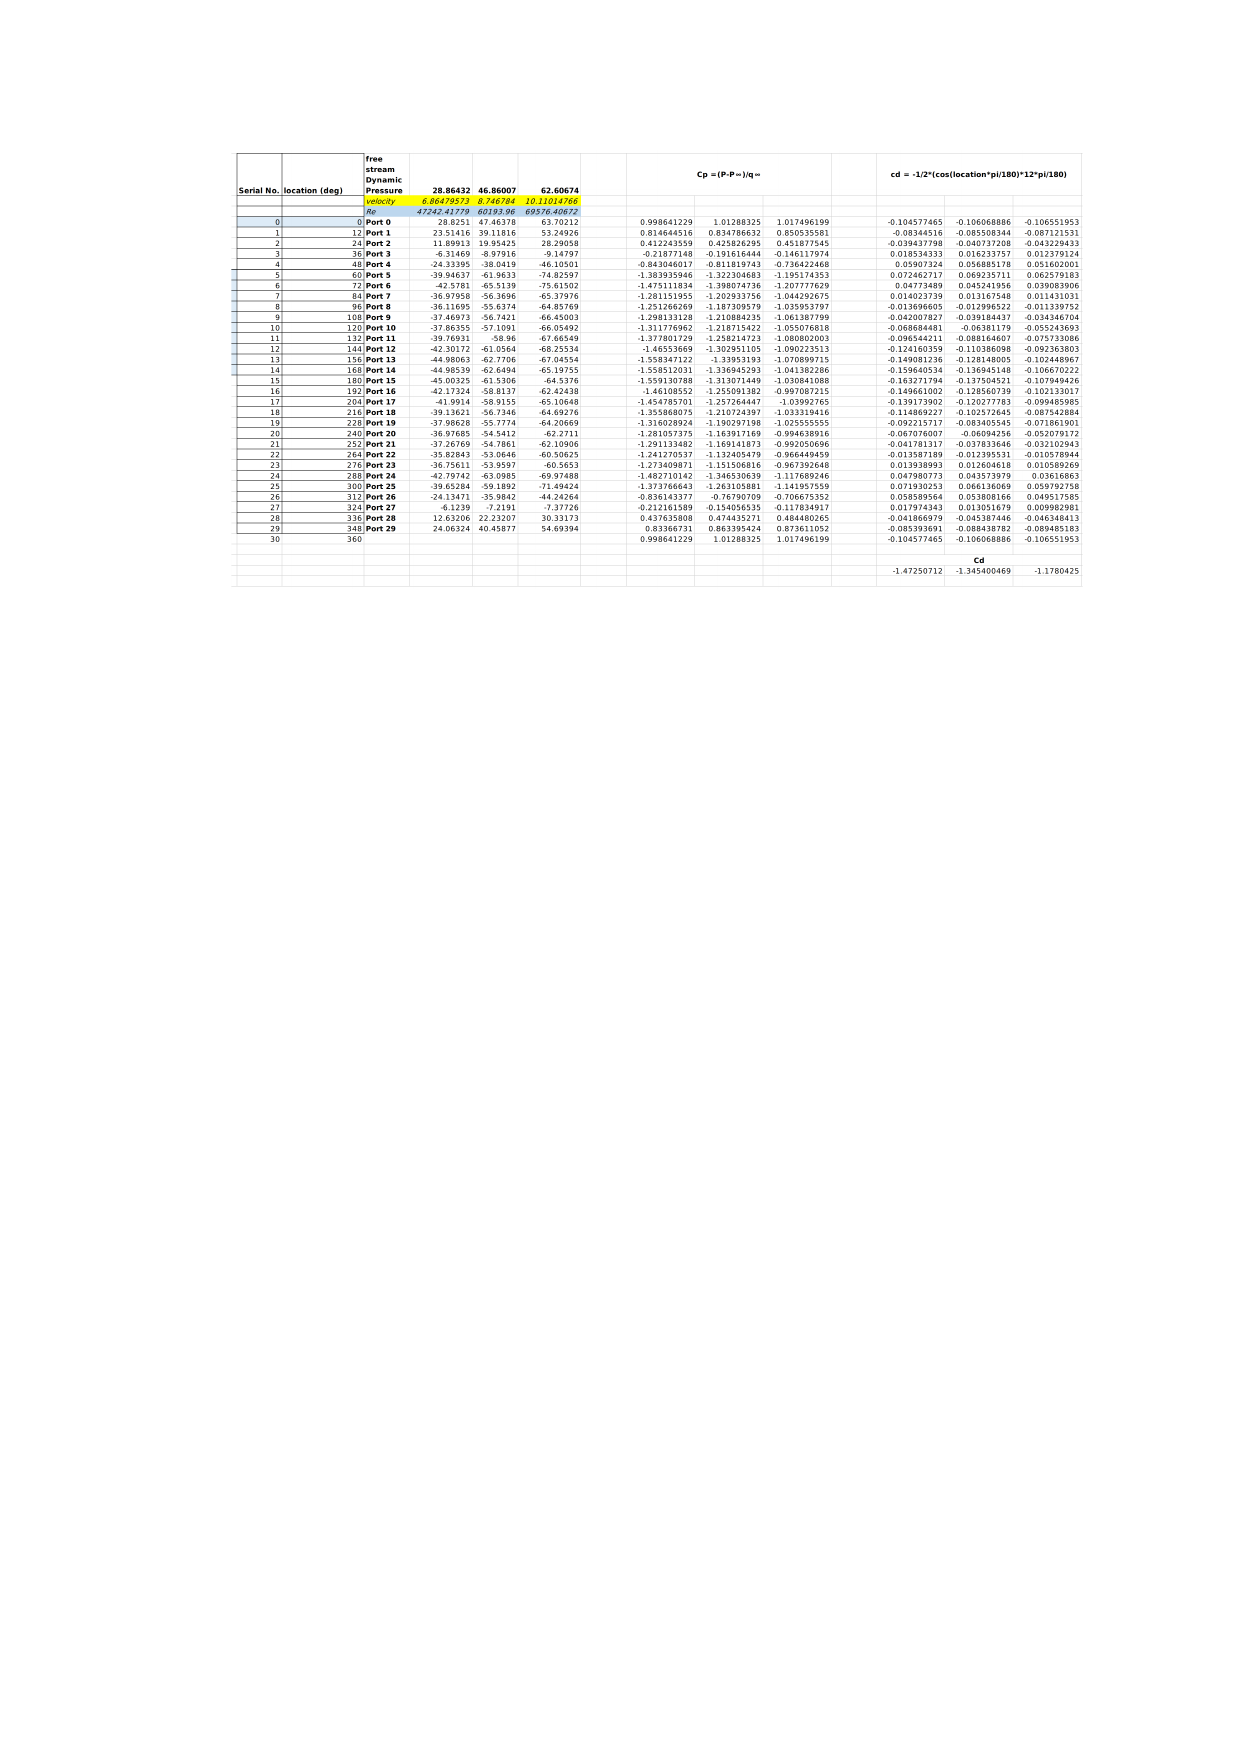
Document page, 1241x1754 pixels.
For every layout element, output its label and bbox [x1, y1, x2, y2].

picture [231, 150, 1083, 589]
